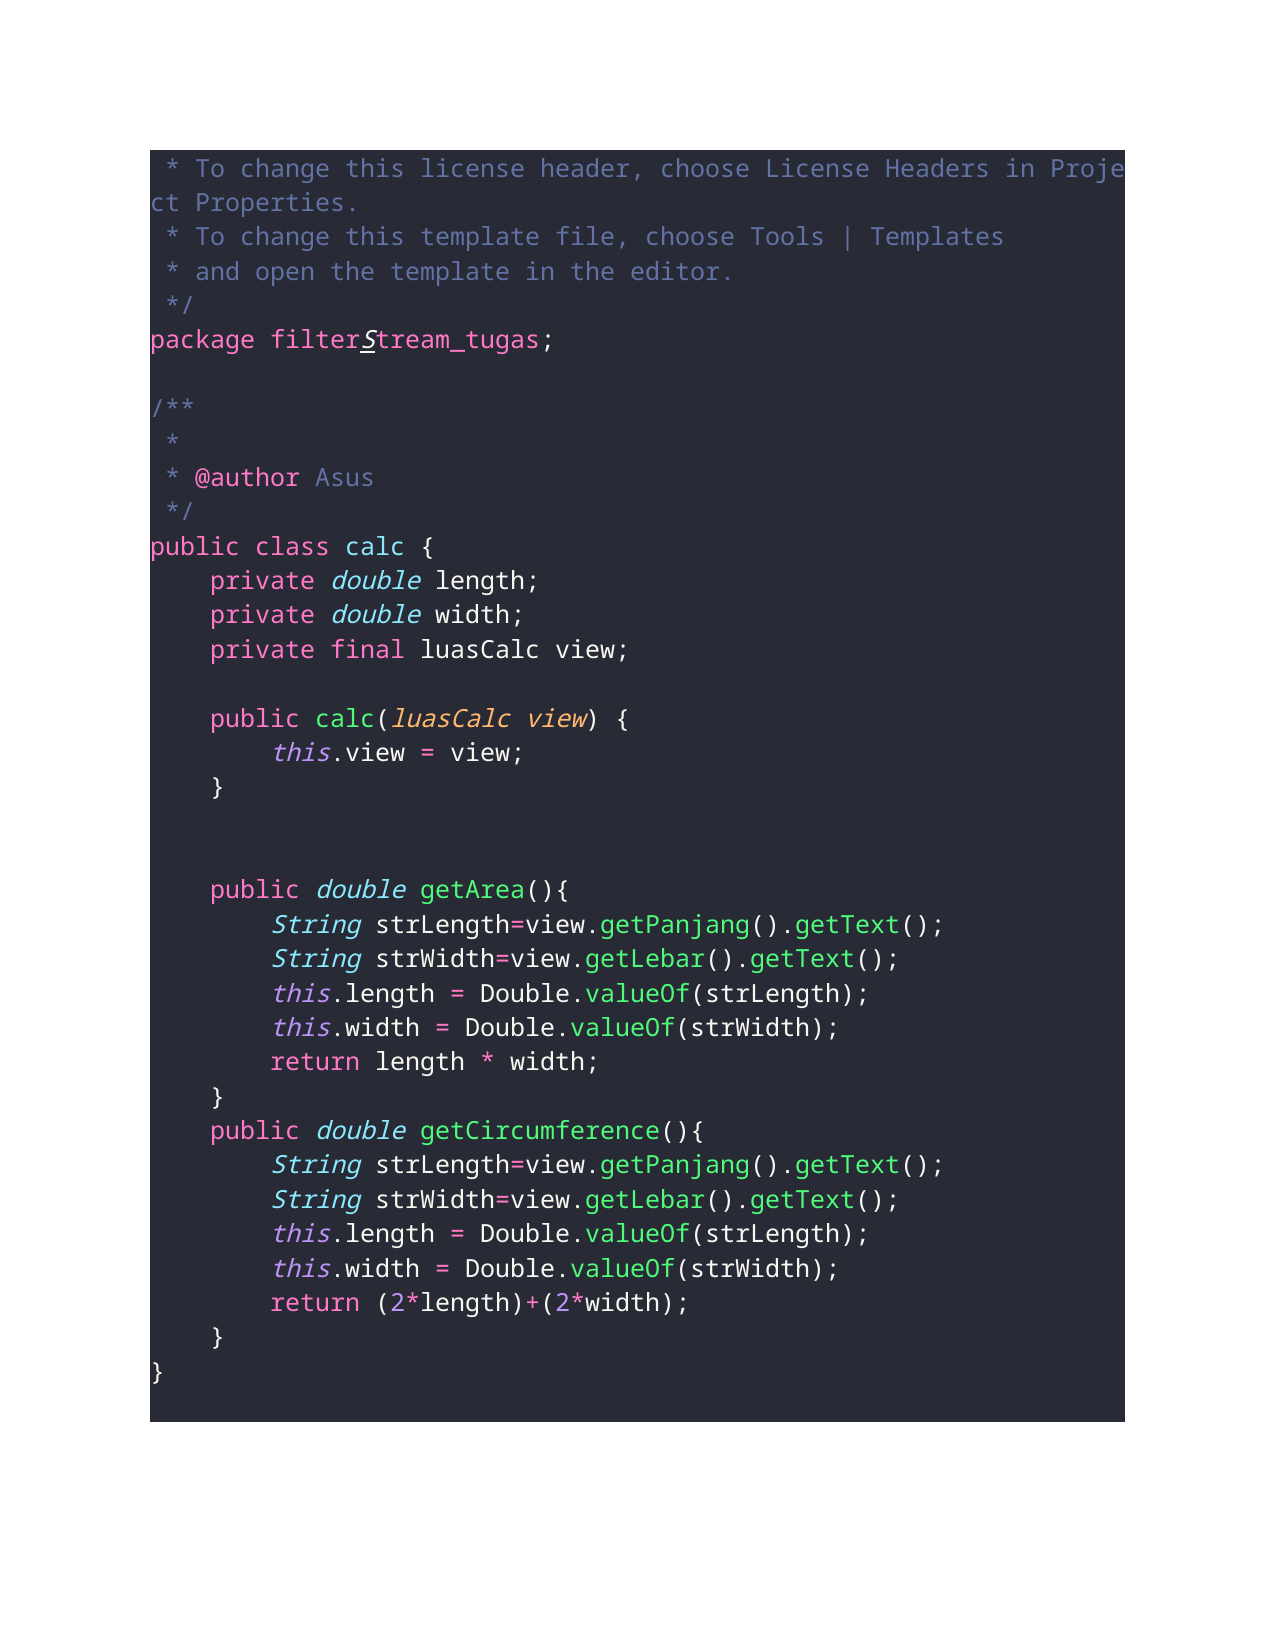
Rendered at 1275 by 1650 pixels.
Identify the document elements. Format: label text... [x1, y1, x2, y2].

text this.length = Double.valueOf(strLength); [150, 975, 1125, 1009]
text */ [150, 287, 1125, 322]
text String strLength=view.getPanjang().getText(); [150, 1147, 1125, 1181]
text String strWidth=view.getLebar().getText(); [150, 941, 1125, 975]
text } [150, 1353, 1125, 1387]
text public class calc { [150, 528, 1125, 562]
text this.view = view; [150, 734, 1125, 769]
text package filterStream_tugas; [150, 322, 1125, 356]
text /** [150, 391, 1125, 425]
text return (2*length)+(2*width); [150, 1284, 1125, 1319]
text * To change this license header, choose License Headers in Project Properties. [150, 150, 1125, 219]
text this.length = Double.valueOf(strLength); [150, 1216, 1125, 1250]
text this.width = Double.valueOf(strWidth); [150, 1009, 1125, 1044]
text private double length; [150, 562, 1125, 597]
text public double getArea(){ [150, 872, 1125, 906]
text * and open the template in the editor. [150, 253, 1125, 287]
text public calc(luasCalc view) { [150, 700, 1125, 734]
text private final luasCalc view; [150, 631, 1125, 666]
text String strLength=view.getPanjang().getText(); [150, 906, 1125, 941]
text private double width; [150, 597, 1125, 631]
text */ [150, 494, 1125, 528]
text * [150, 425, 1125, 459]
text return length * width; [150, 1044, 1125, 1078]
text } [150, 1319, 1125, 1353]
text } [150, 769, 1125, 803]
text * @author Asus [150, 459, 1125, 494]
text String strWidth=view.getLebar().getText(); [150, 1181, 1125, 1216]
text * To change this template file, choose Tools | Templates [150, 219, 1125, 253]
text this.width = Double.valueOf(strWidth); [150, 1250, 1125, 1284]
text } [150, 1078, 1125, 1112]
text public double getCircumference(){ [150, 1112, 1125, 1147]
